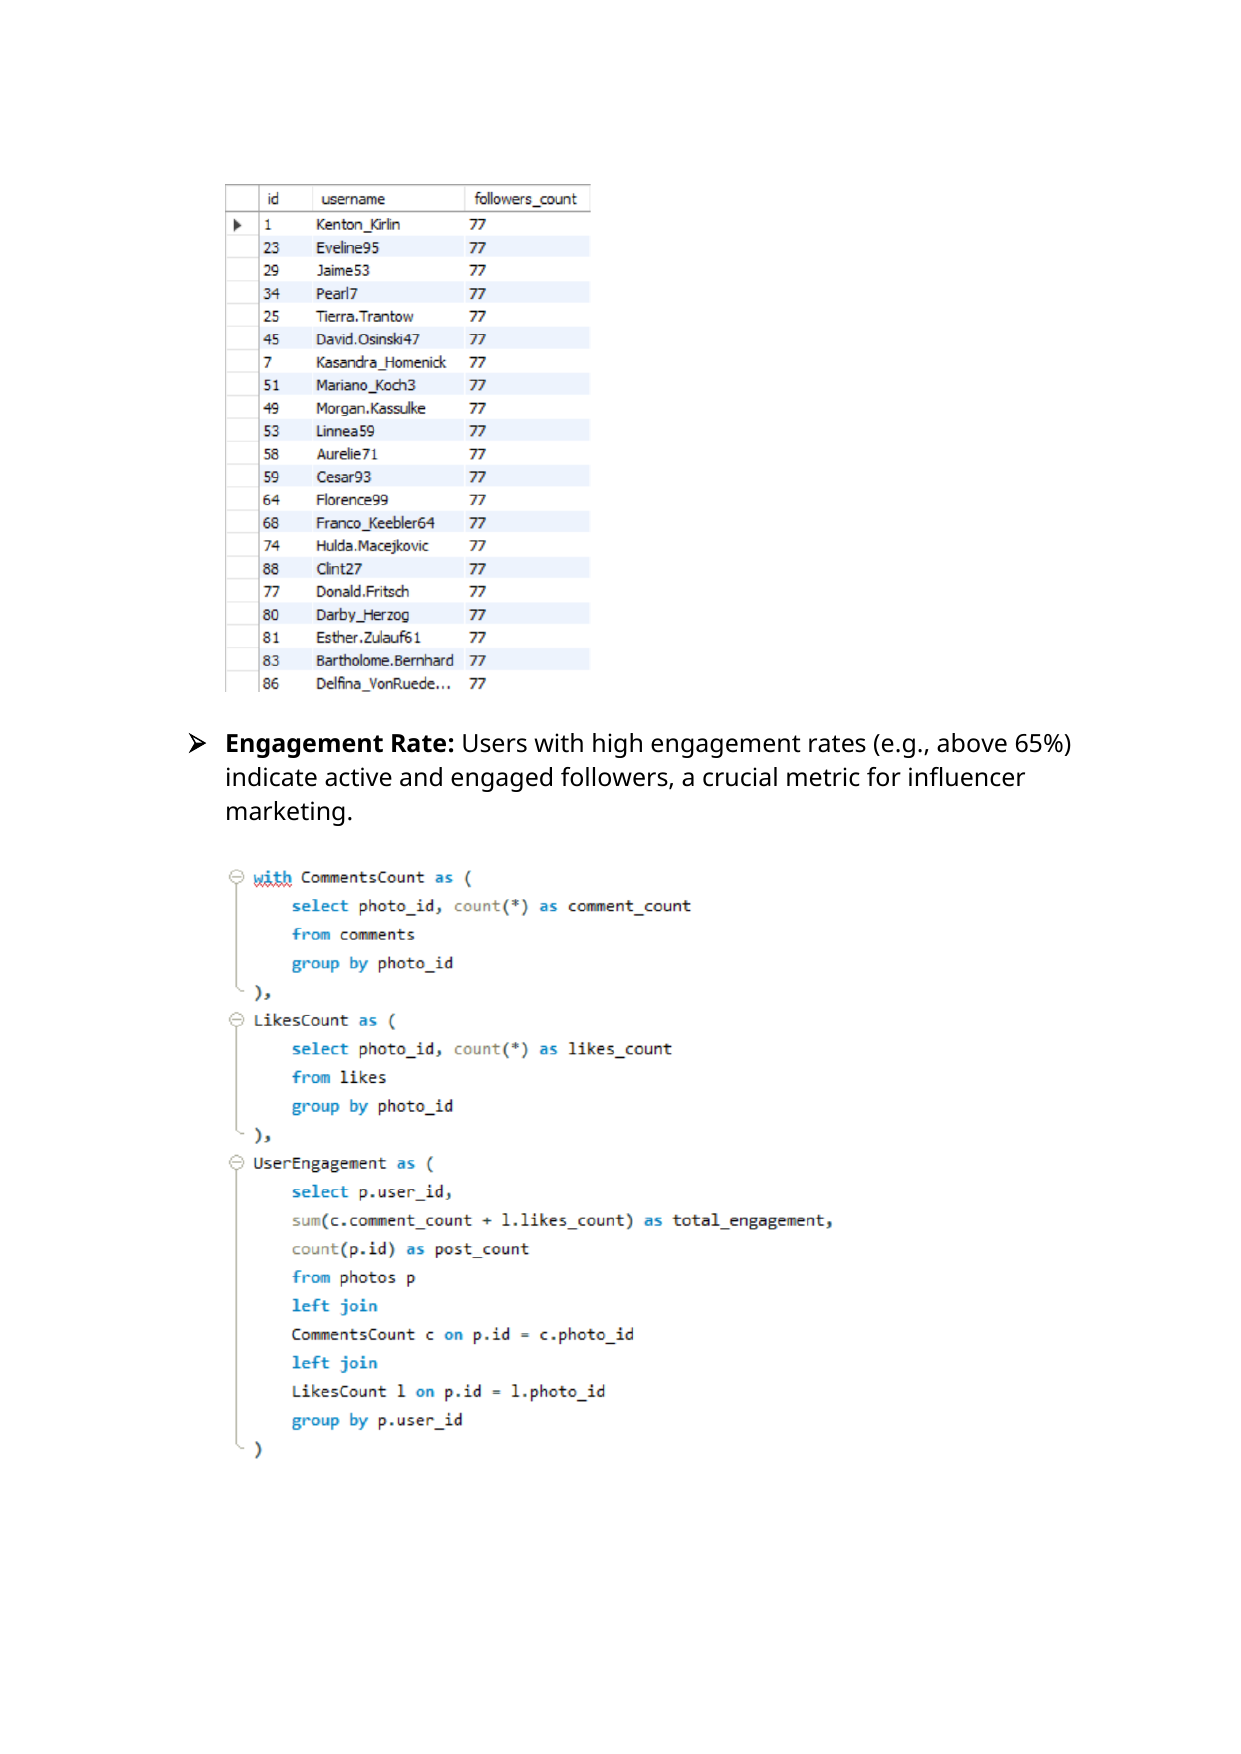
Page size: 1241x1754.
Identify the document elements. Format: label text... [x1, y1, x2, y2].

picture [225, 861, 855, 1460]
list Engagement Rate: Users with high engagement rates (e.g., above 65%) indicate active and engaged followers, a crucial metric for influencer marketing. [187, 725, 1090, 827]
picture [225, 184, 591, 692]
